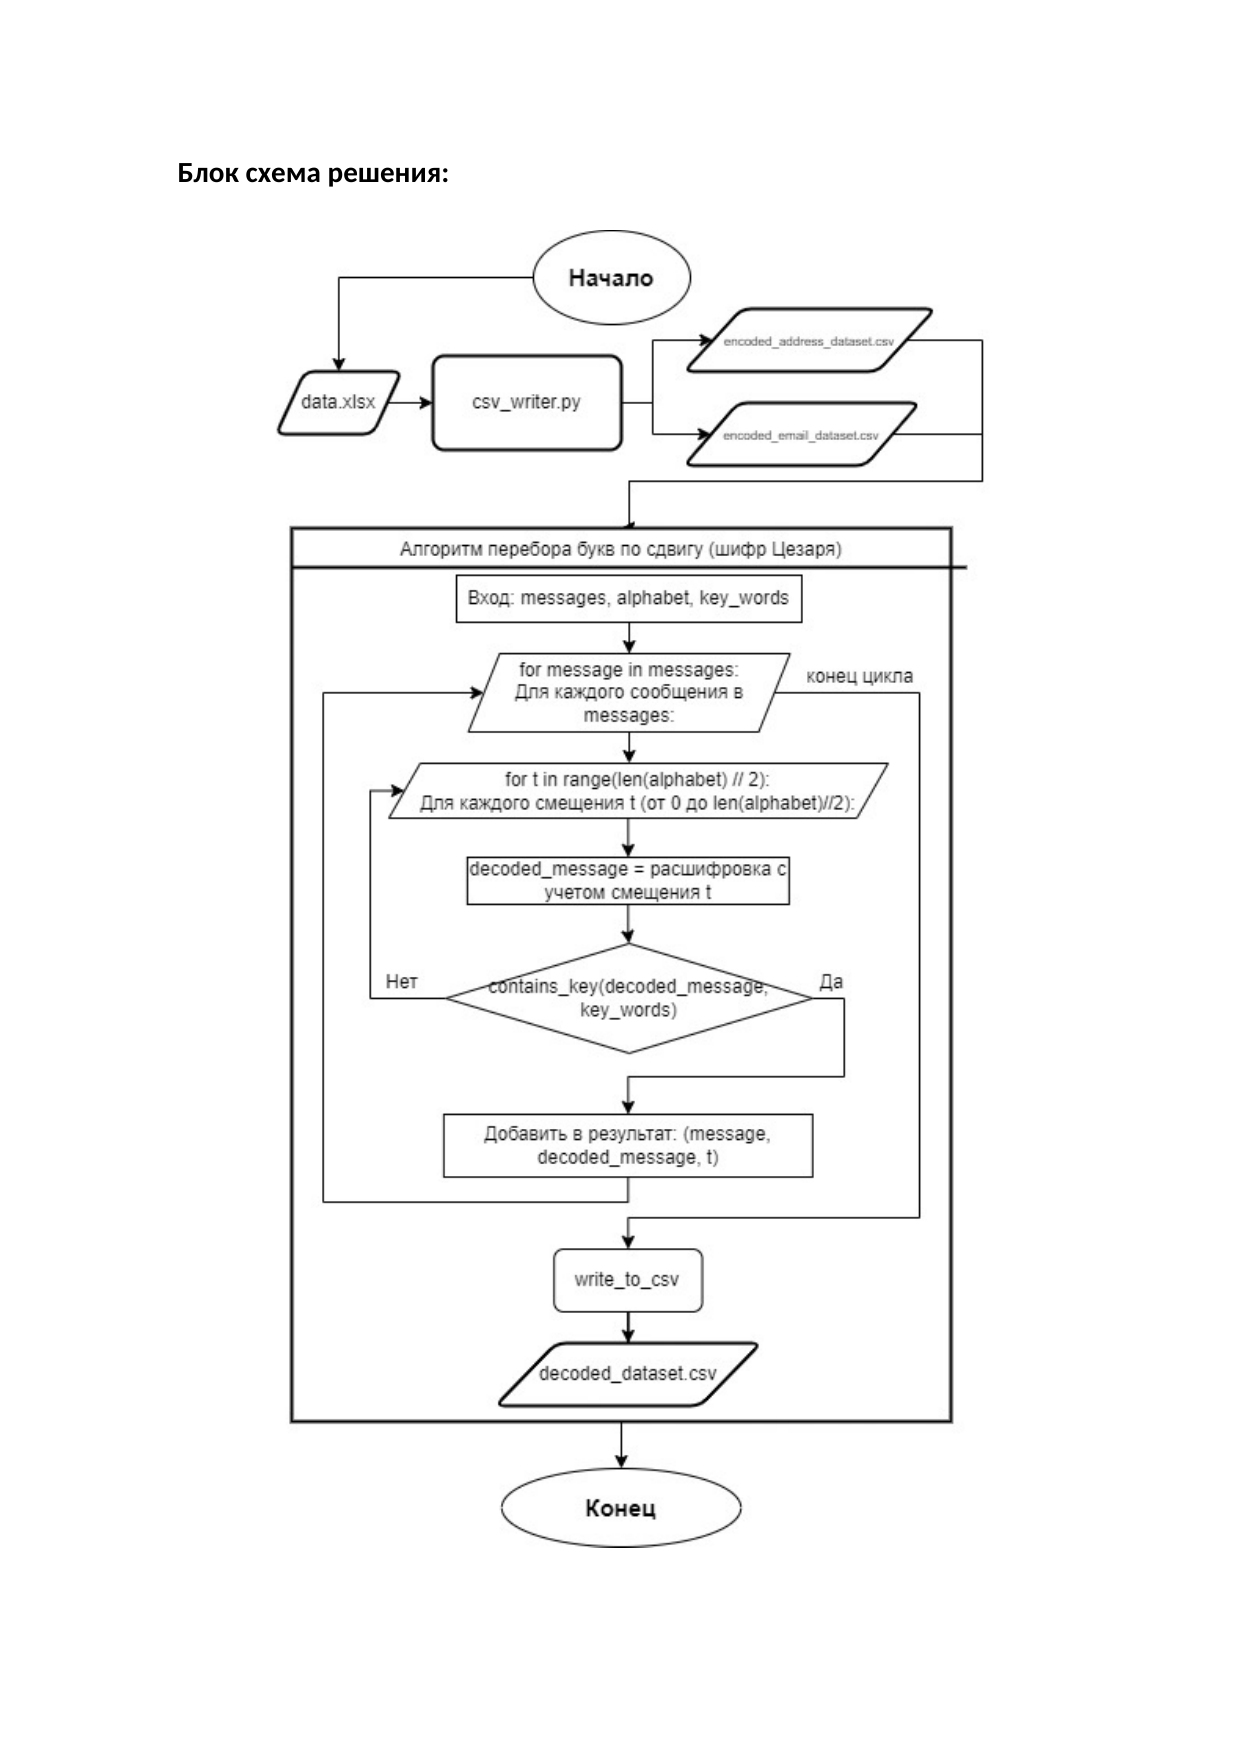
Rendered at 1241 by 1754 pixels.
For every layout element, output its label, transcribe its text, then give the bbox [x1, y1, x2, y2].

picture [274, 230, 996, 1548]
